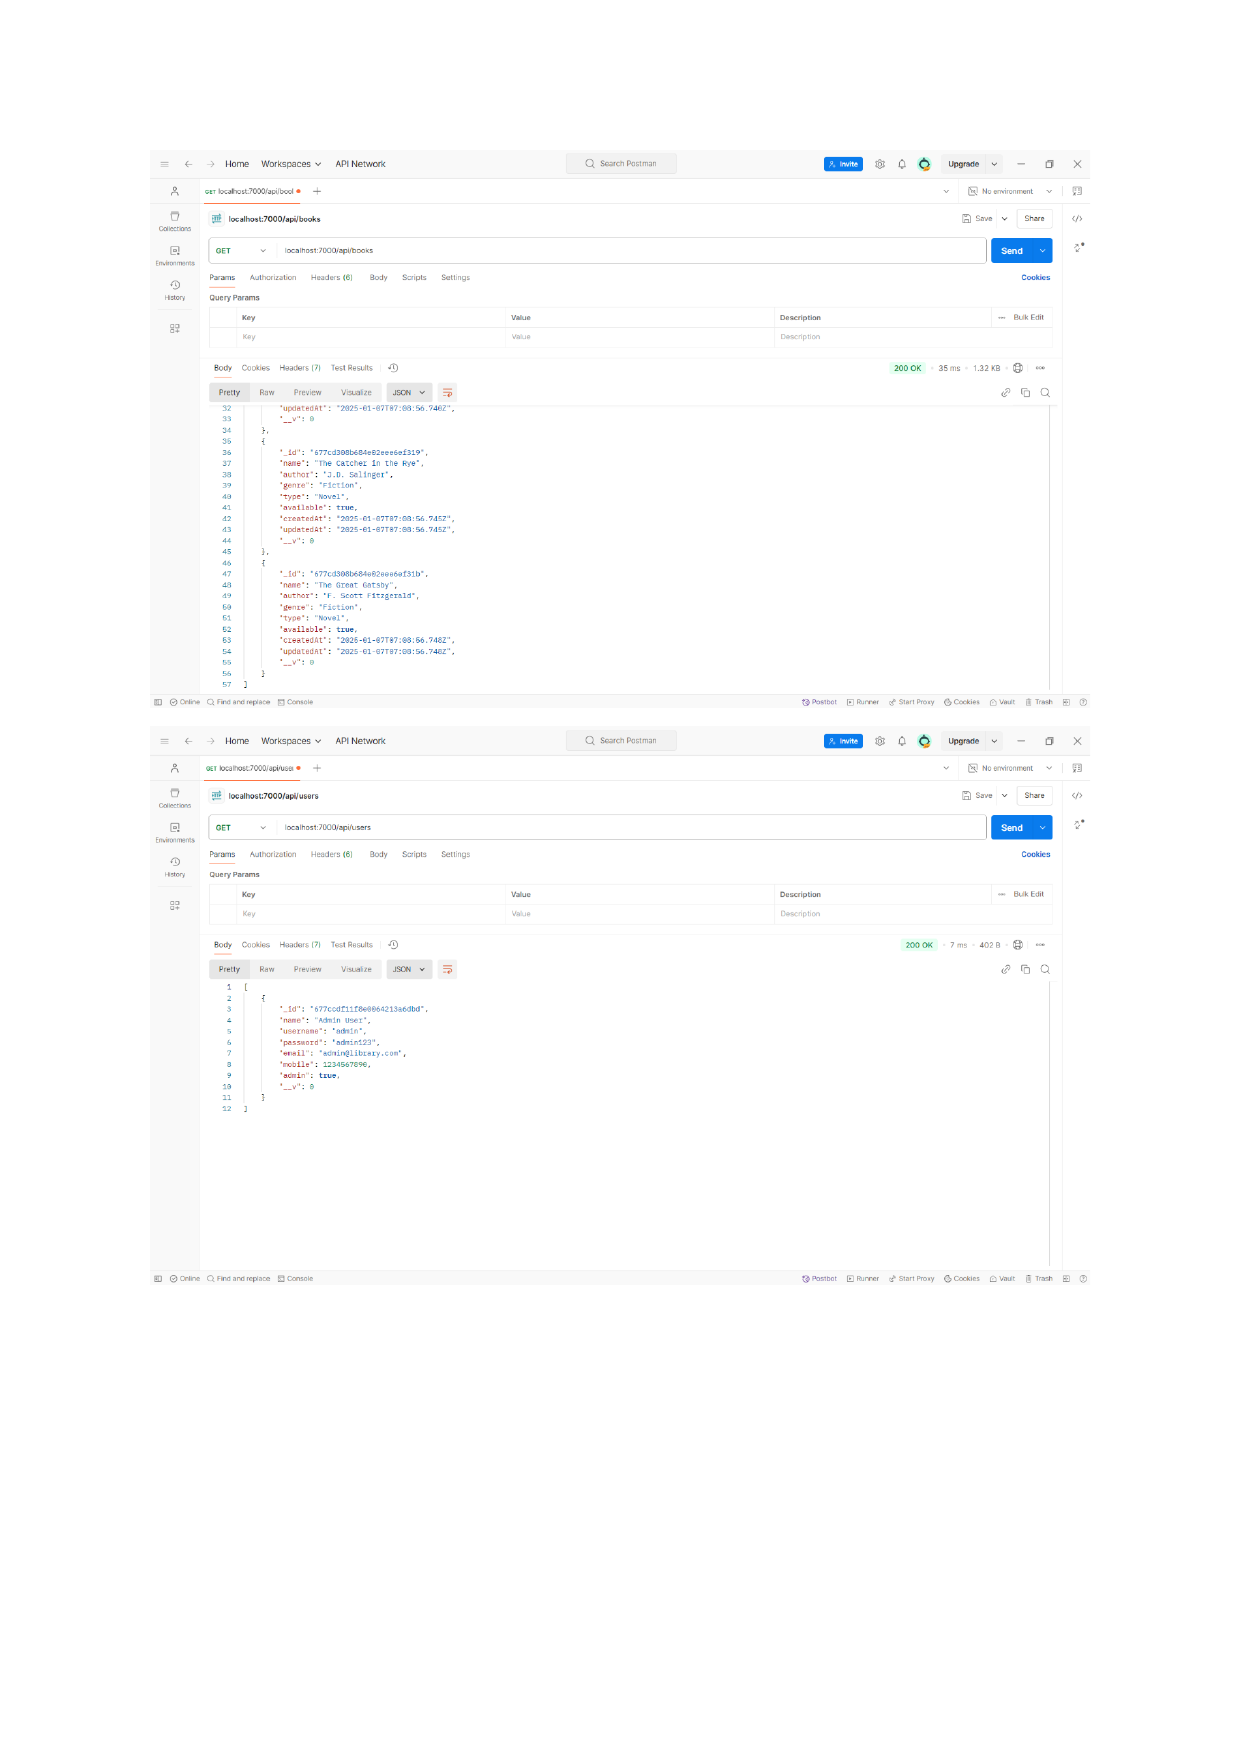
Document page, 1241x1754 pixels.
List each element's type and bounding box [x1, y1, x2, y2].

picture [150, 726, 1091, 1285]
picture [150, 150, 1091, 708]
